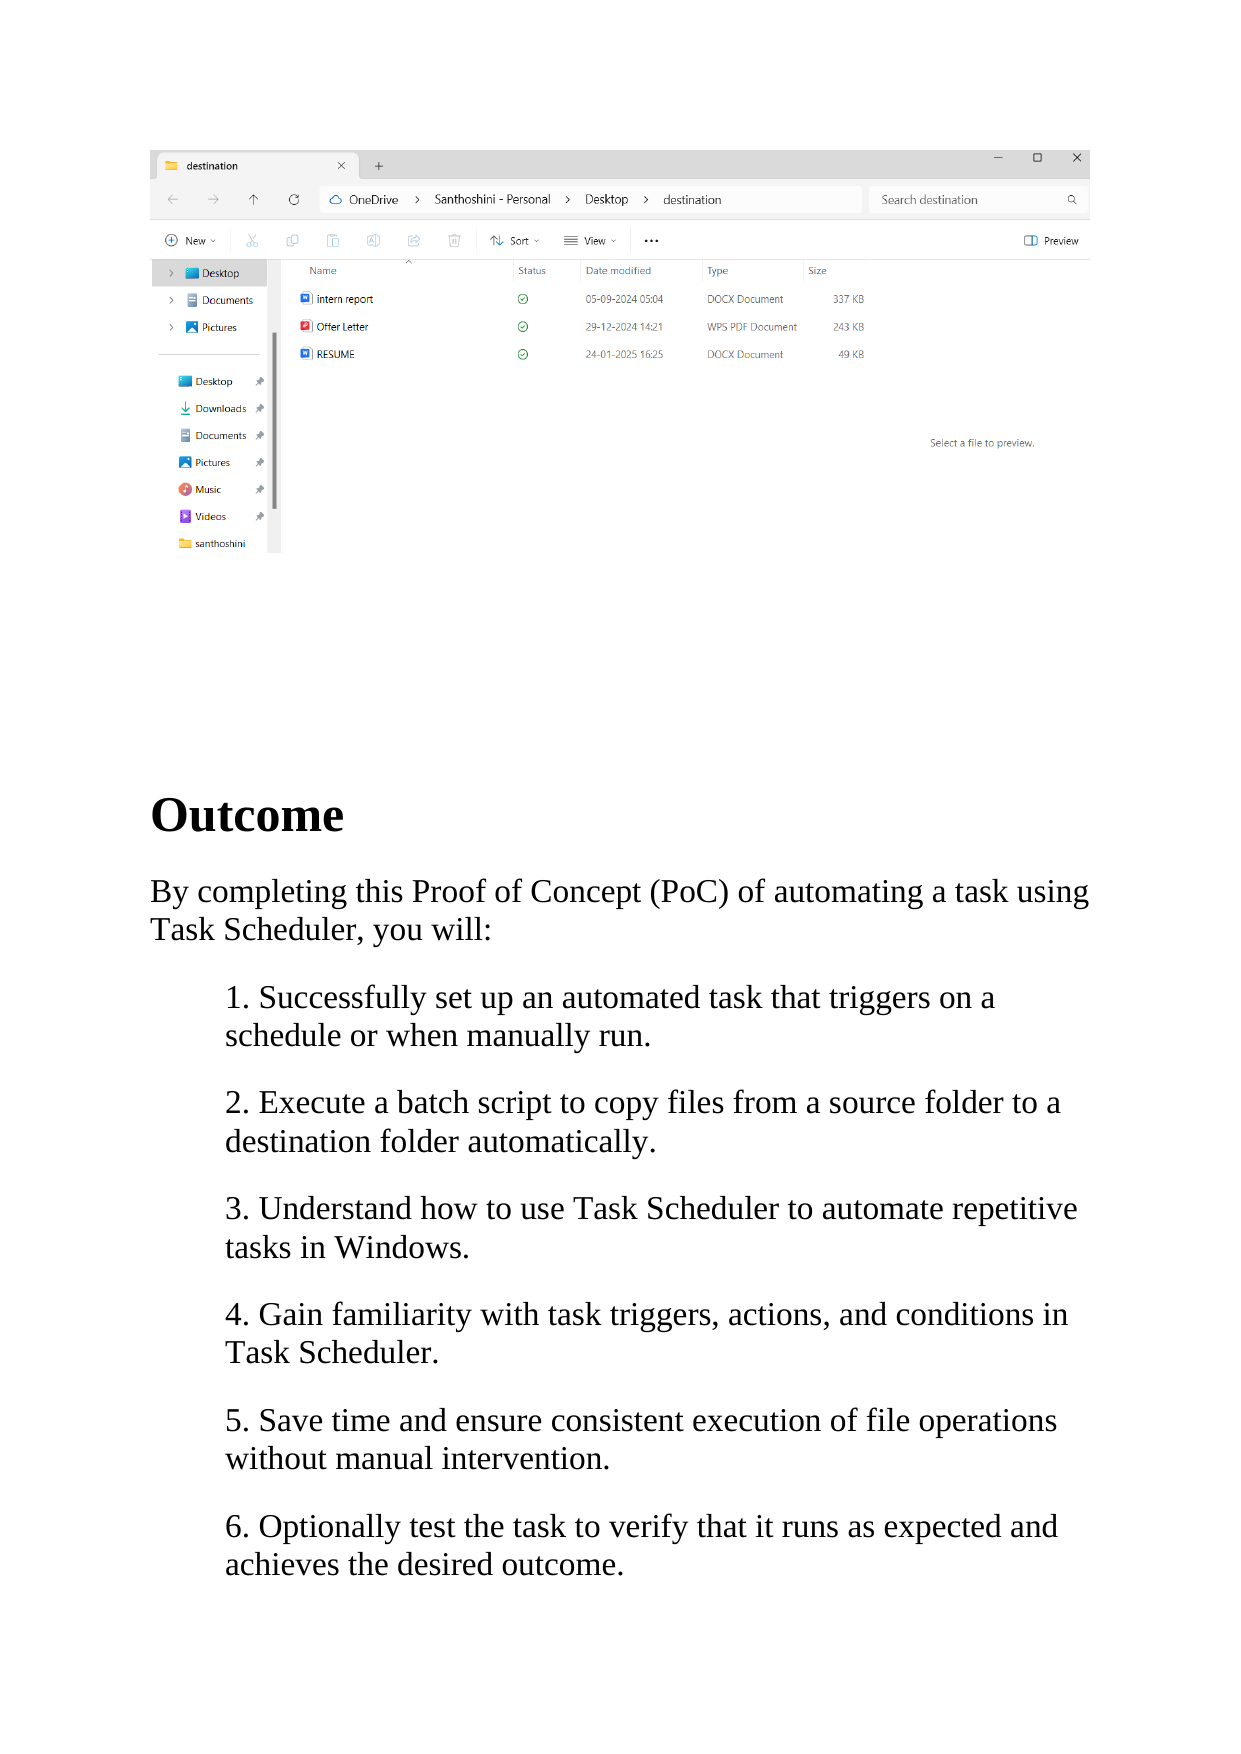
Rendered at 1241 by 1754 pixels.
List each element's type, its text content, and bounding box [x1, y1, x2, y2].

text 5. Save time and ensure consistent execution of file operations without manual intervention. [225, 1400, 1090, 1477]
text Outcome [150, 784, 1090, 842]
text 4. Gain familiarity with task triggers, actions, and conditions in Task Scheduler. [225, 1294, 1090, 1371]
text 6. Optionally test the task to verify that it runs as expected and achieves the desired outcome. [225, 1506, 1090, 1583]
text 1. Successfully set up an automated task that triggers on a schedule or when manually run. [225, 977, 1090, 1053]
picture [150, 150, 1090, 553]
text 3. Understand how to use Task Scheduler to automate repetitive tasks in Windows. [225, 1188, 1090, 1265]
text By completing this Proof of Concept (PoC) of automating a task using Task Scheduler, you will: [150, 871, 1090, 948]
text 2. Execute a batch script to copy files from a source folder to a destination folder automatically. [225, 1083, 1090, 1159]
